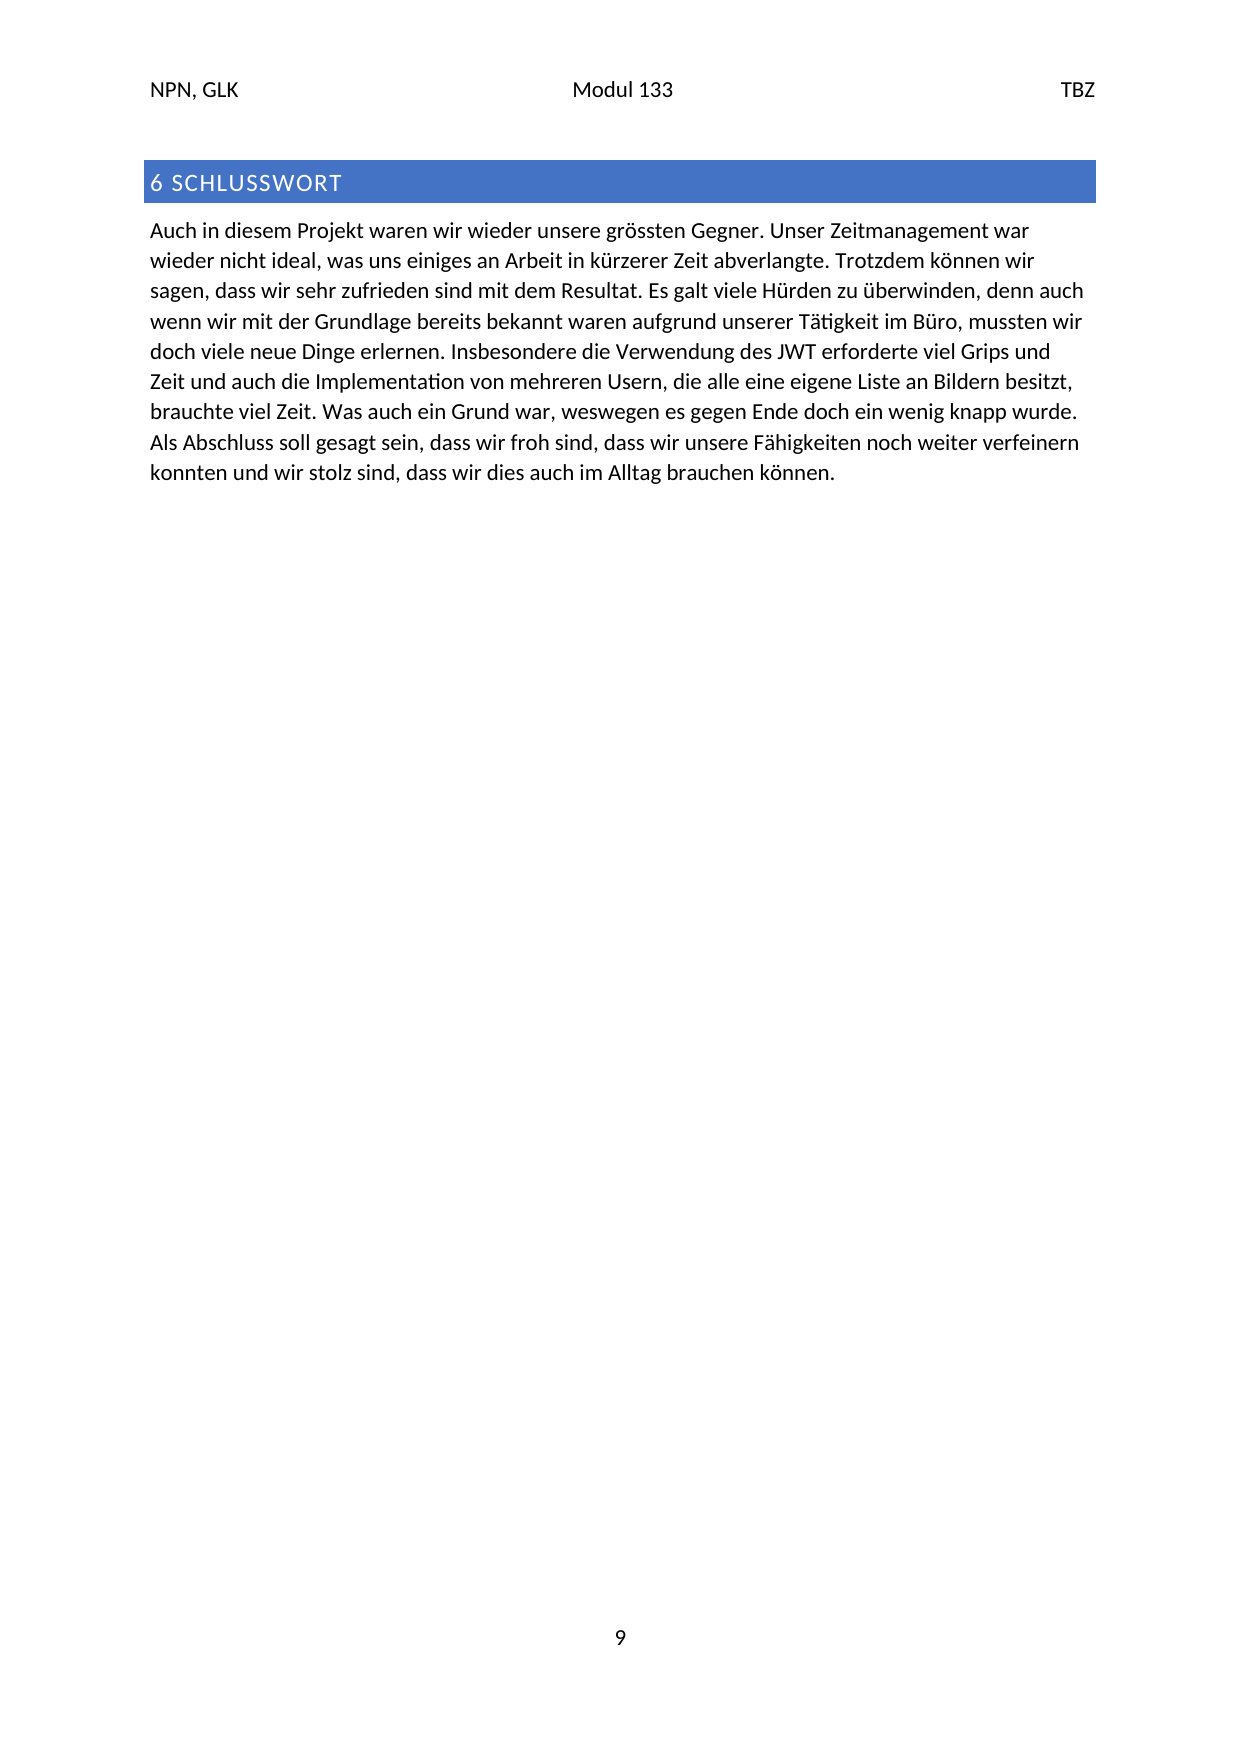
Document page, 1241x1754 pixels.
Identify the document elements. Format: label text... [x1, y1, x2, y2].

text Auch in diesem Projekt waren wir wieder unsere grössten Gegner. Unser Zeitmanagement war wieder nicht ideal, was uns einiges an Arbeit in kürzerer Zeit abverlangte. Trotzdem können wir sagen, dass wir sehr zufrieden sind mit dem Resultat. Es galt viele Hürden zu überwinden, denn auch wenn wir mit der Grundlage bereits bekannt waren aufgrund unserer Tätigkeit im Büro, mussten wir doch viele neue Dinge erlernen. Insbesondere die Verwendung des JWT erforderte viel Grips und Zeit und auch die Implementation von mehreren Usern, die alle eine eigene Liste an Bildern besitzt, brauchte viel Zeit. Was auch ein Grund war, weswegen es gegen Ende doch ein wenig knapp wurde. Als Abschluss soll gesagt sein, dass wir froh sind, dass wir unsere Fähigkeiten noch weiter verfeinern konnten und wir stolz sind, dass wir dies auch im Alltag brauchen können. [150, 216, 1090, 486]
subtitle 6 Schlusswort [150, 167, 1090, 197]
